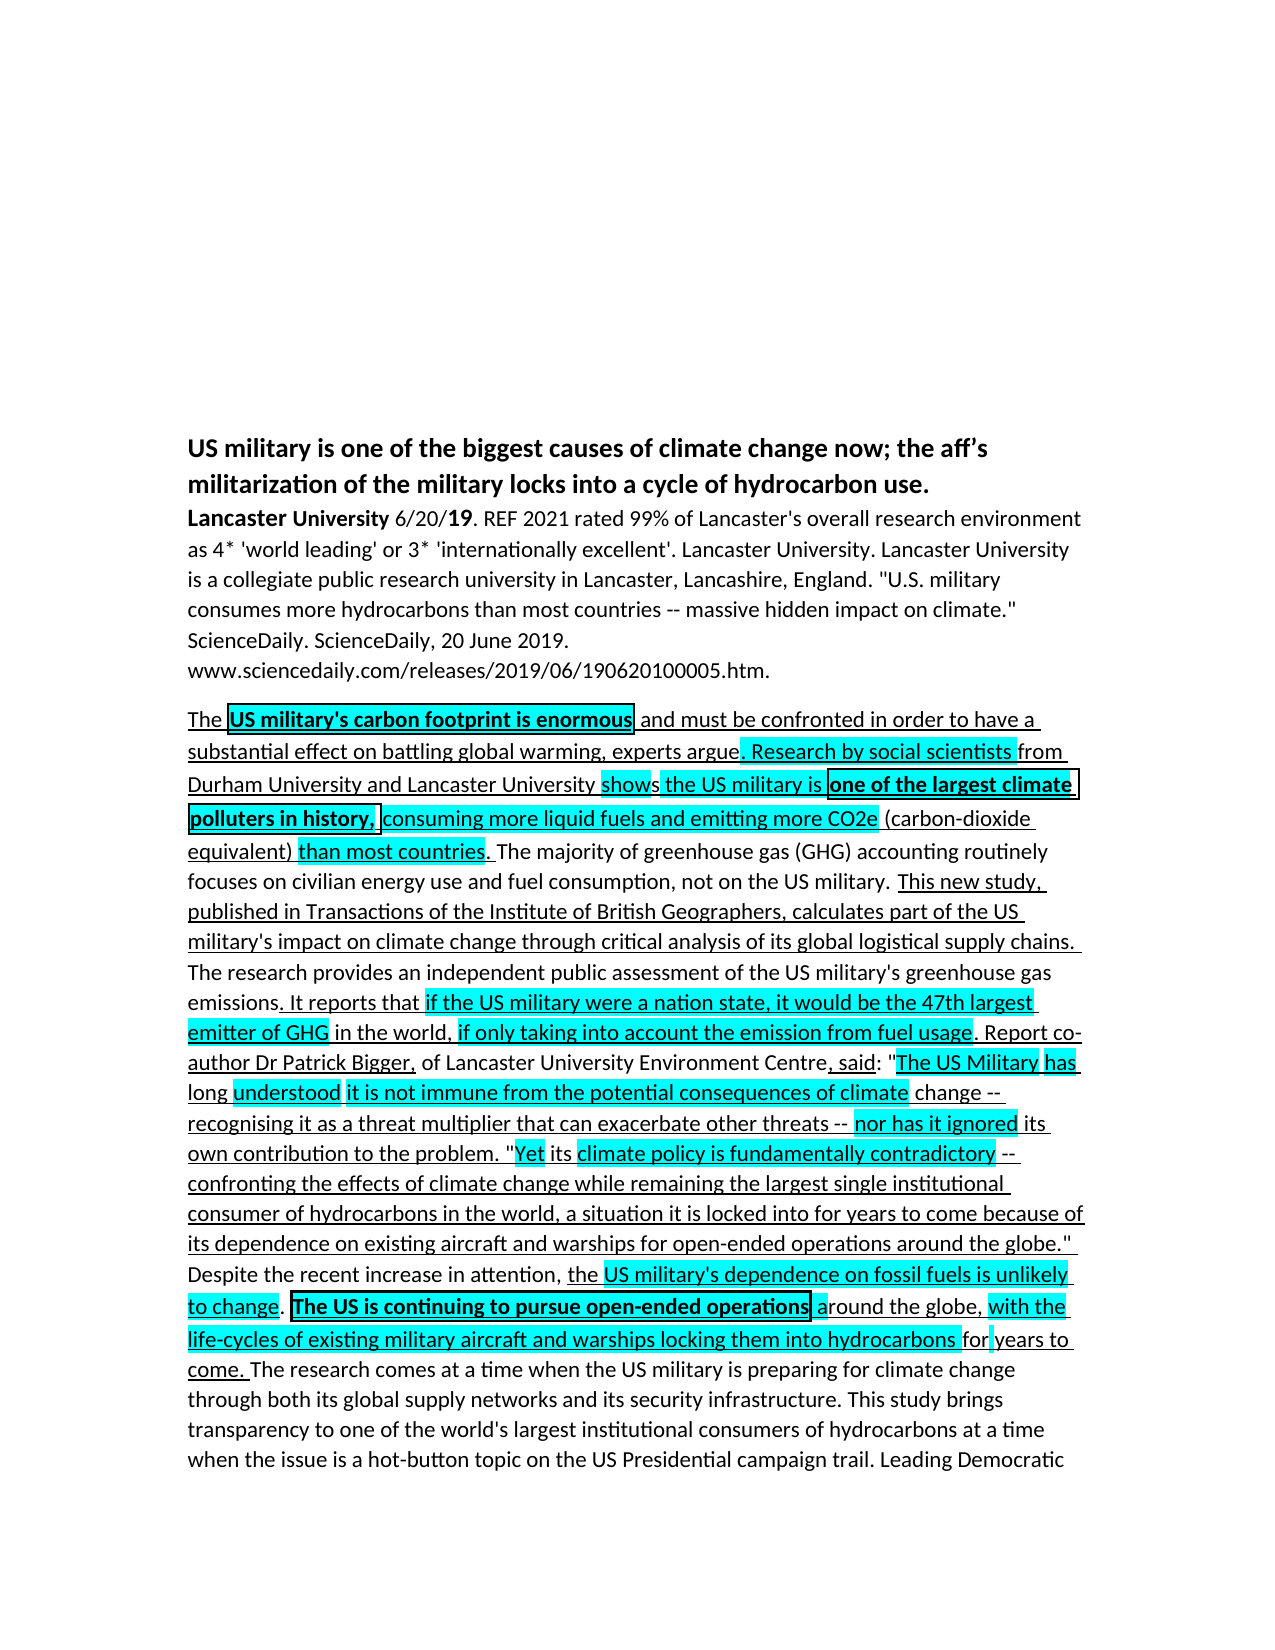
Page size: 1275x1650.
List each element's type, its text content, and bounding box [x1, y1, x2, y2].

text Lancaster University 6/20/19. REF 2021 rated 99% of Lancaster's overall research environment as 4* 'world leading' or 3* 'internationally excellent'. Lancaster University. Lancaster University is a collegiate public research university in Lancaster, Lancashire, England. "U.S. military consumes more hydrocarbons than most countries -- massive hidden impact on climate." ScienceDaily. ScienceDaily, 20 June 2019. www.sciencedaily.com/releases/2019/06/190620100005.htm. [187, 502, 1087, 684]
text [187, 703, 1087, 1473]
subtitle US military is one of the biggest causes of climate change now; the aff’s militarization of the military locks into a cycle of hydrocarbon use. [187, 431, 1087, 500]
